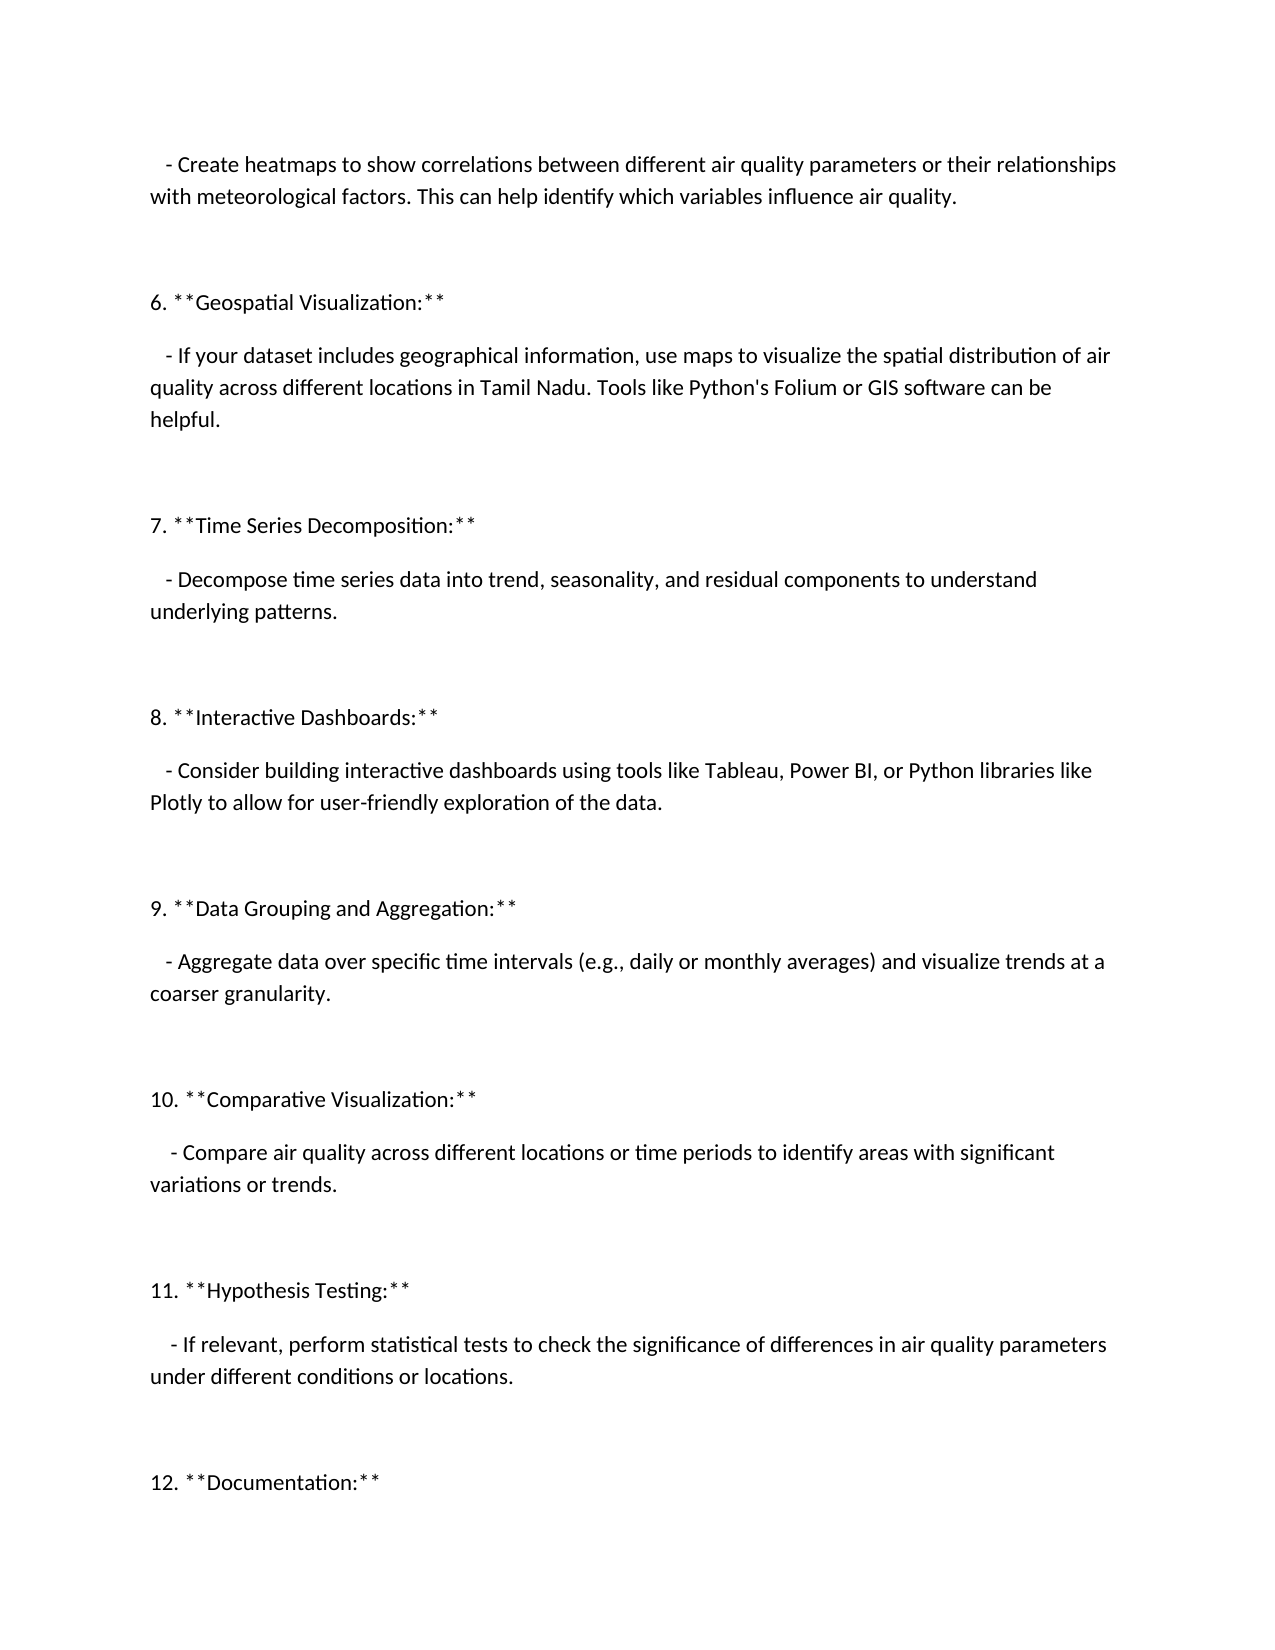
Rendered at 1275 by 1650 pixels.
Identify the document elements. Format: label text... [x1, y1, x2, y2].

text 11. **Hypothesis Testing:** [150, 1277, 1125, 1305]
text 8. **Interactive Dashboards:** [150, 703, 1125, 731]
text - If your dataset includes geographical information, use maps to visualize the spatial distribution of air quality across different locations in Tamil Nadu. Tools like Python's Folium or GIS software can be helpful. [150, 341, 1125, 434]
text 6. **Geospatial Visualization:** [150, 288, 1125, 316]
text 7. **Time Series Decomposition:** [150, 512, 1125, 540]
text 10. **Comparative Visualization:** [150, 1085, 1125, 1113]
text - Compare air quality across different locations or time periods to identify areas with significant variations or trends. [150, 1138, 1125, 1199]
text - If relevant, perform statistical tests to check the significance of differences in air quality parameters under different conditions or locations. [150, 1330, 1125, 1390]
text - Create heatmaps to show correlations between different air quality parameters or their relationships with meteorological factors. This can help identify which variables influence air quality. [150, 150, 1125, 210]
text - Aggregate data over specific time intervals (e.g., daily or monthly averages) and visualize trends at a coarser granularity. [150, 947, 1125, 1007]
text - Consider building interactive dashboards using tools like Tableau, Power BI, or Python libraries like Plotly to allow for user-friendly exploration of the data. [150, 756, 1125, 816]
text 12. **Documentation:** [150, 1468, 1125, 1496]
text 9. **Data Grouping and Aggregation:** [150, 894, 1125, 922]
text - Decompose time series data into trend, seasonality, and residual components to understand underlying patterns. [150, 565, 1125, 625]
